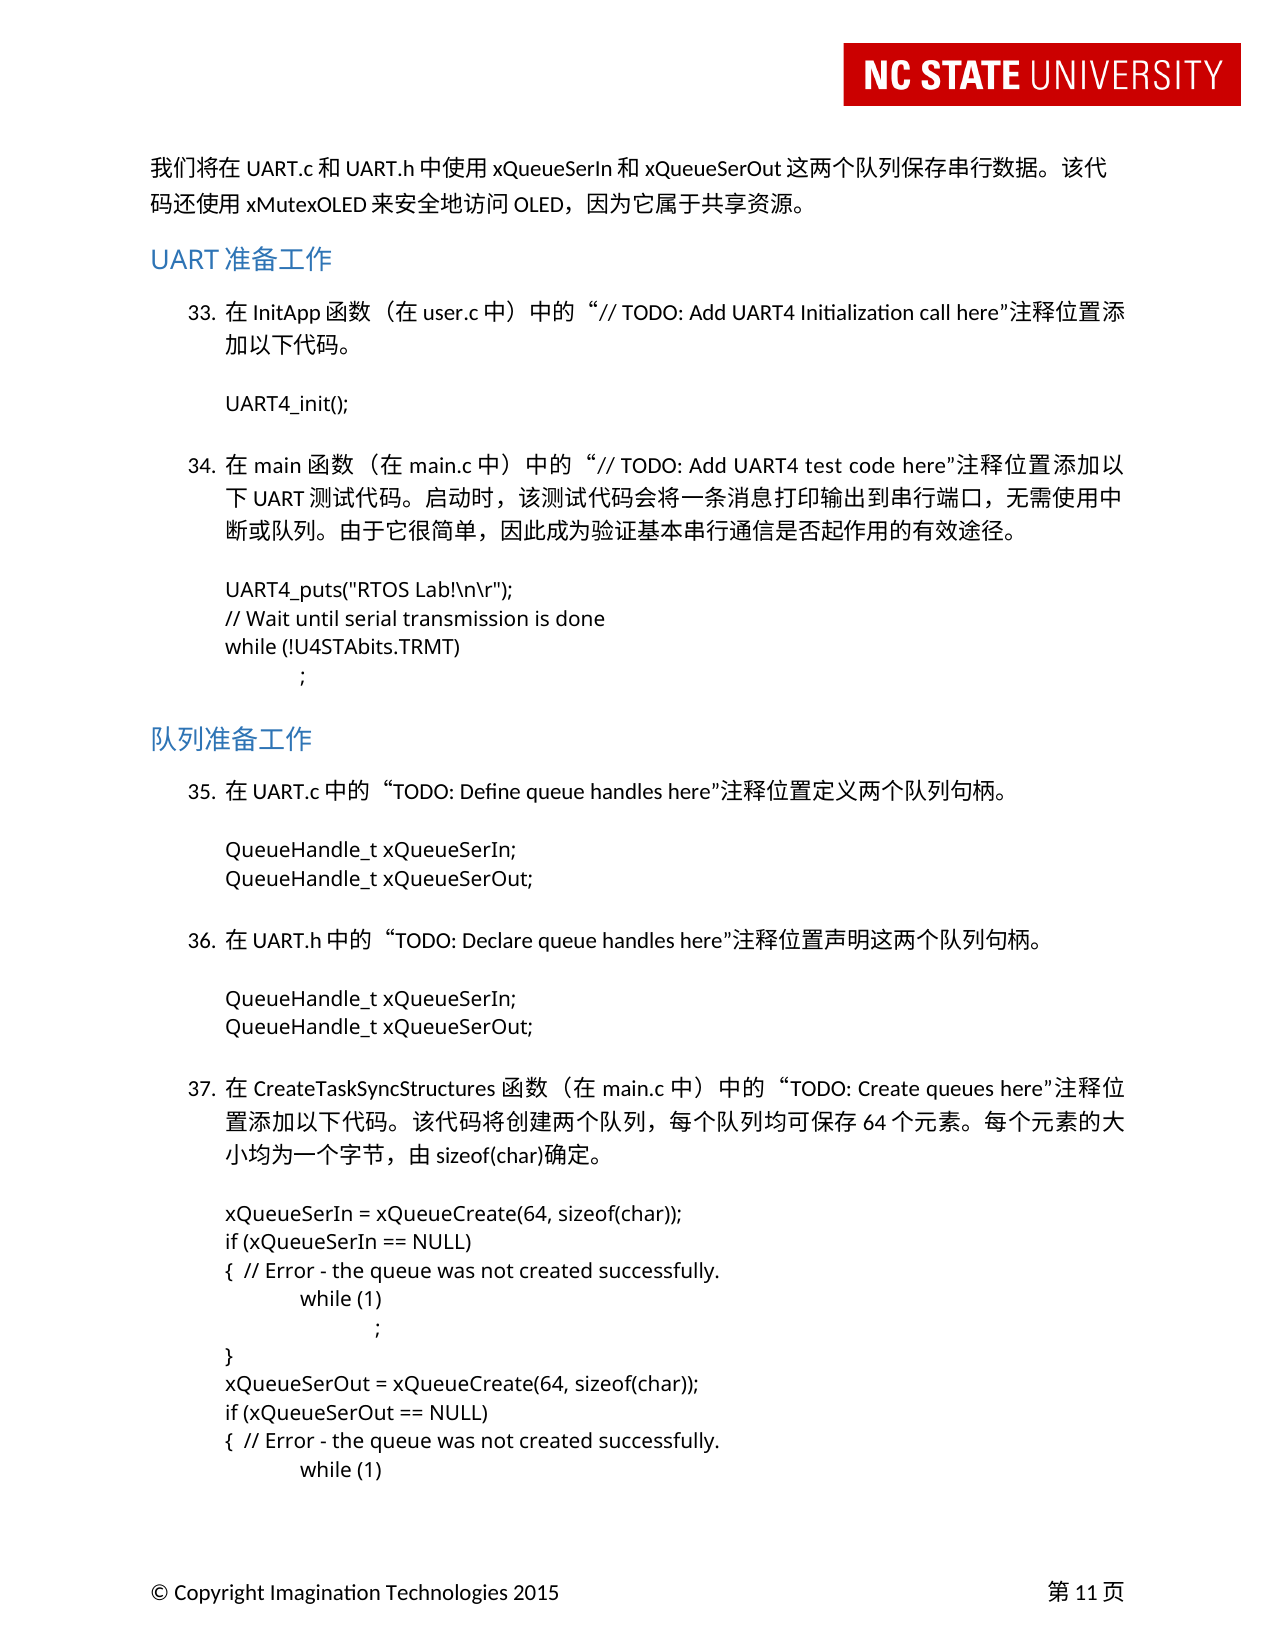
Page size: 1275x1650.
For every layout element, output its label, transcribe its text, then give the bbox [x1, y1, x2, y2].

text { // Error - the queue was not created successfully. [225, 1256, 1125, 1284]
text QueueHandle_t xQueueSerIn; [225, 836, 1125, 864]
picture [843, 43, 1241, 106]
text ; [225, 661, 1125, 689]
text QueueHandle_t xQueueSerOut; [225, 864, 1125, 892]
text 我们将在UART.c和UART.h中使用xQueueSerIn和xQueueSerOut这两个队列保存串行数据。该代码还使用xMutexOLED来安全地访问OLED，因为它属于共享资源。 [150, 150, 1125, 219]
text if (xQueueSerIn == NULL) [225, 1227, 1125, 1256]
text } [225, 1341, 1125, 1369]
list 在UART.h中的“TODO: Declare queue handles here”注释位置声明这两个队列句柄。 [187, 922, 1125, 955]
text UART4_puts("RTOS Lab!\n\r"); [225, 575, 1125, 604]
text while (1) [225, 1284, 1125, 1313]
list 在main函数（在main.c中）中的“// TODO: Add UART4 test code here”注释位置添加以下UART测试代码。启动时，该测试代码会将一条消息打印输出到串行端口，无需使用中断或队列。由于它很简单，因此成为验证基本串行通信是否起作用的有效途径。 [187, 447, 1125, 546]
subtitle 队列准备工作 [150, 718, 1125, 758]
text QueueHandle_t xQueueSerOut; [225, 1012, 1125, 1041]
subtitle UART准备工作 [150, 238, 1125, 278]
text { // Error - the queue was not created successfully. [225, 1426, 1125, 1455]
list 在InitApp函数（在user.c中）中的“// TODO: Add UART4 Initialization call here”注释位置添加以下代码。 [187, 293, 1125, 360]
list 在CreateTaskSyncStructures函数（在main.c中）中的“TODO: Create queues here”注释位置添加以下代码。该代码将创建两个队列，每个队列均可保存64个元素。每个元素的大小均为一个字节，由sizeof(char)确定。 [187, 1070, 1125, 1170]
text xQueueSerIn = xQueueCreate(64, sizeof(char)); [225, 1199, 1125, 1227]
text while (1) [225, 1455, 1125, 1483]
text // Wait until serial transmission is done [225, 604, 1125, 632]
text if (xQueueSerOut == NULL) [225, 1398, 1125, 1426]
text xQueueSerOut = xQueueCreate(64, sizeof(char)); [225, 1369, 1125, 1398]
list 在UART.c中的“TODO: Define queue handles here”注释位置定义两个队列句柄。 [187, 773, 1125, 806]
text ; [300, 1313, 1125, 1341]
text QueueHandle_t xQueueSerIn; [225, 984, 1125, 1012]
text while (!U4STAbits.TRMT) [225, 632, 1125, 661]
text UART4_init(); [225, 389, 1125, 417]
